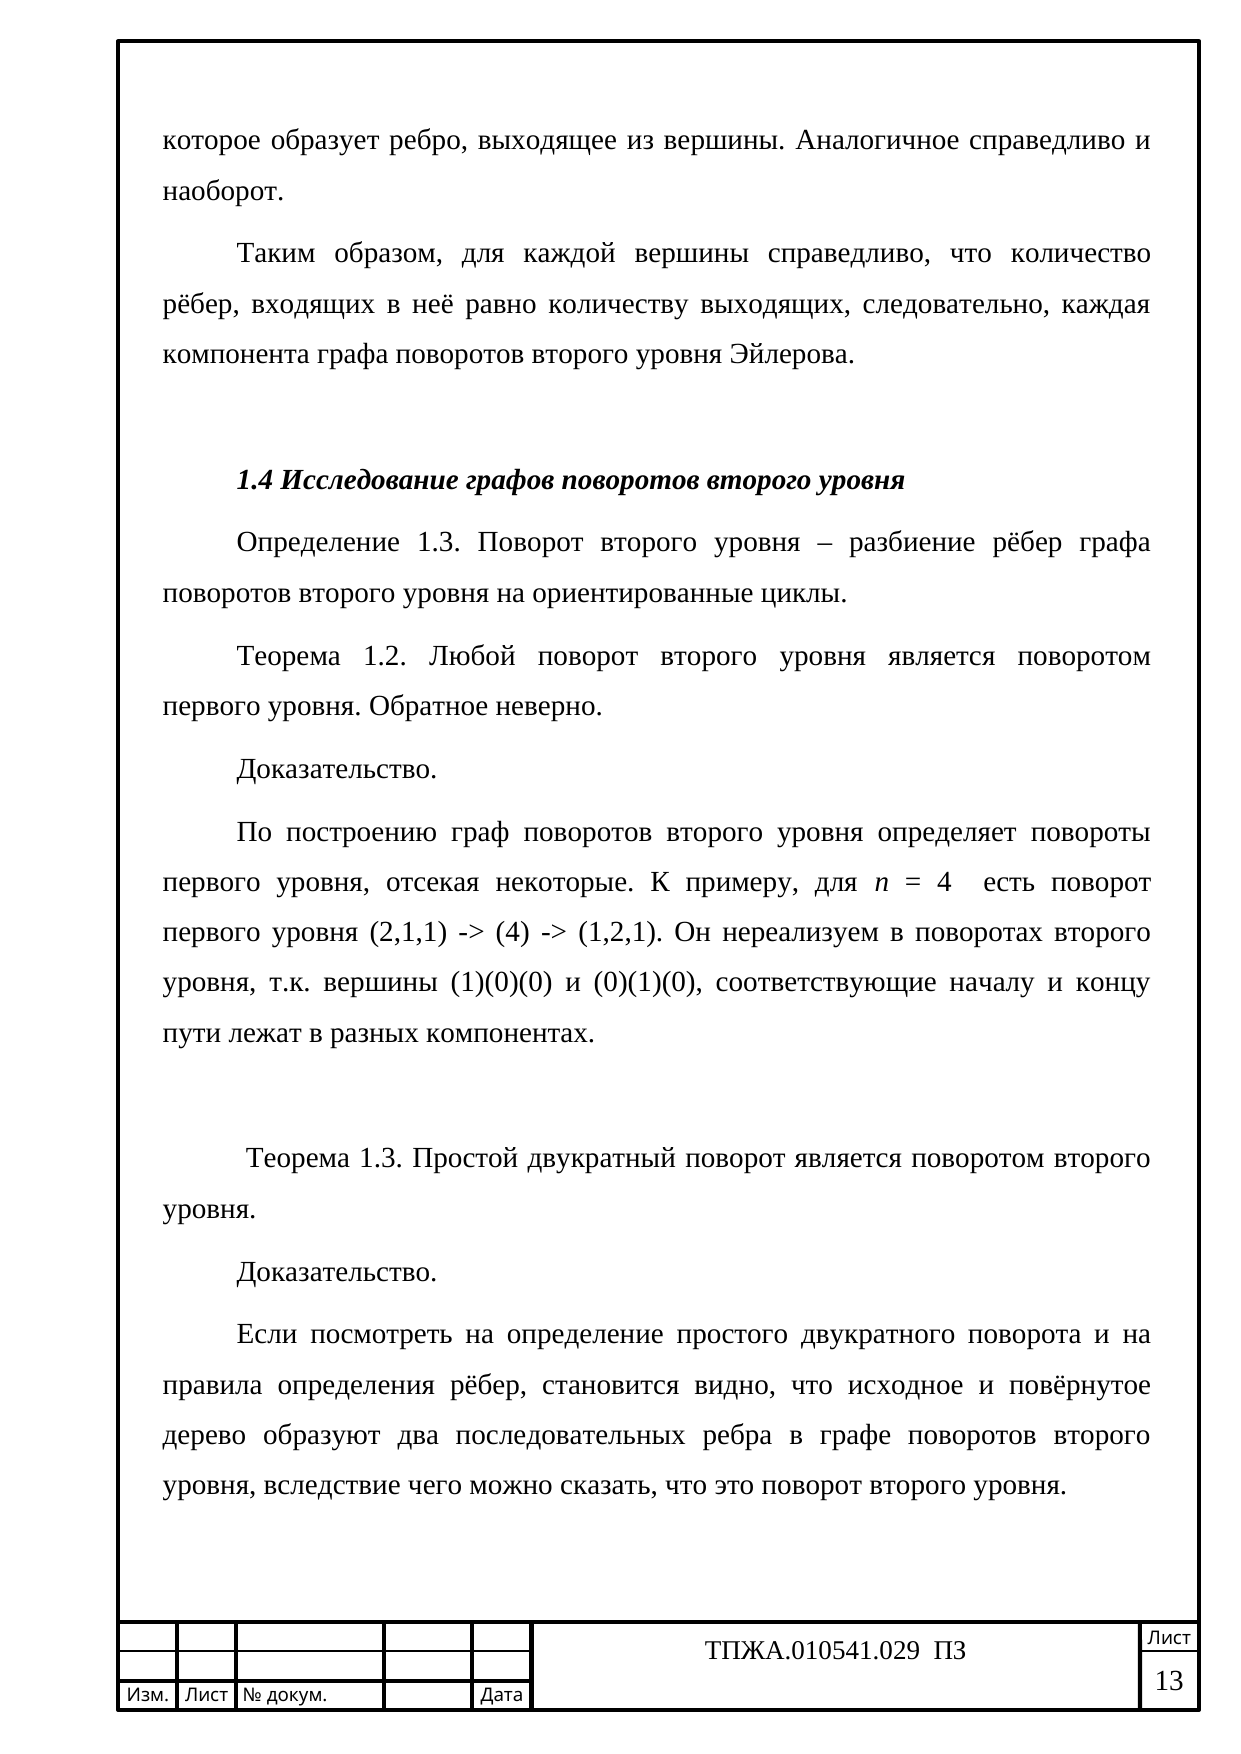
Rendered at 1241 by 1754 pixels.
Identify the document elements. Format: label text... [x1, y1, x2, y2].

text Теорема 1.3. Простой двукратный поворот является поворотом второго уровня. [162, 1141, 1152, 1224]
text Определение 1.3. Поворот второго уровня – разбиение рёбер графа поворотов второго уровня на ориентированные циклы. [162, 524, 1152, 608]
text Если посмотреть на определение простого двукратного поворота и на правила определения рёбер, становится видно, что исходное и повёрнутое дерево образуют два последовательных ребра в графе поворотов второго уровня, вследствие чего можно сказать, что это поворот второго уровня. [162, 1316, 1152, 1501]
text Доказательство. [162, 751, 1152, 784]
text которое образует ребро, выходящее из вершины. Аналогичное справедливо и наоборот. [162, 122, 1152, 206]
text Доказательство. [162, 1254, 1152, 1287]
subtitle 1.4 Исследование графов поворотов второго уровня [162, 462, 1152, 495]
text По построению граф поворотов второго уровня определяет повороты первого уровня, отсекая некоторые. К примеру, для n = 4 есть поворот первого уровня (2,1,1) -> (4) -> (1,2,1). Он нереализуем в поворотах второго уровня, т.к. вершины (1)(0)(0) и (0)(1)(0), соответствующие началу и концу пути лежат в разных компонентах. [162, 814, 1152, 1048]
text Таким образом, для каждой вершины справедливо, что количество рёбер, входящих в неё равно количеству выходящих, следовательно, каждая компонента графа поворотов второго уровня Эйлерова. [162, 236, 1152, 370]
text Теорема 1.2. Любой поворот второго уровня является поворотом первого уровня. Обратное неверно. [162, 638, 1152, 722]
